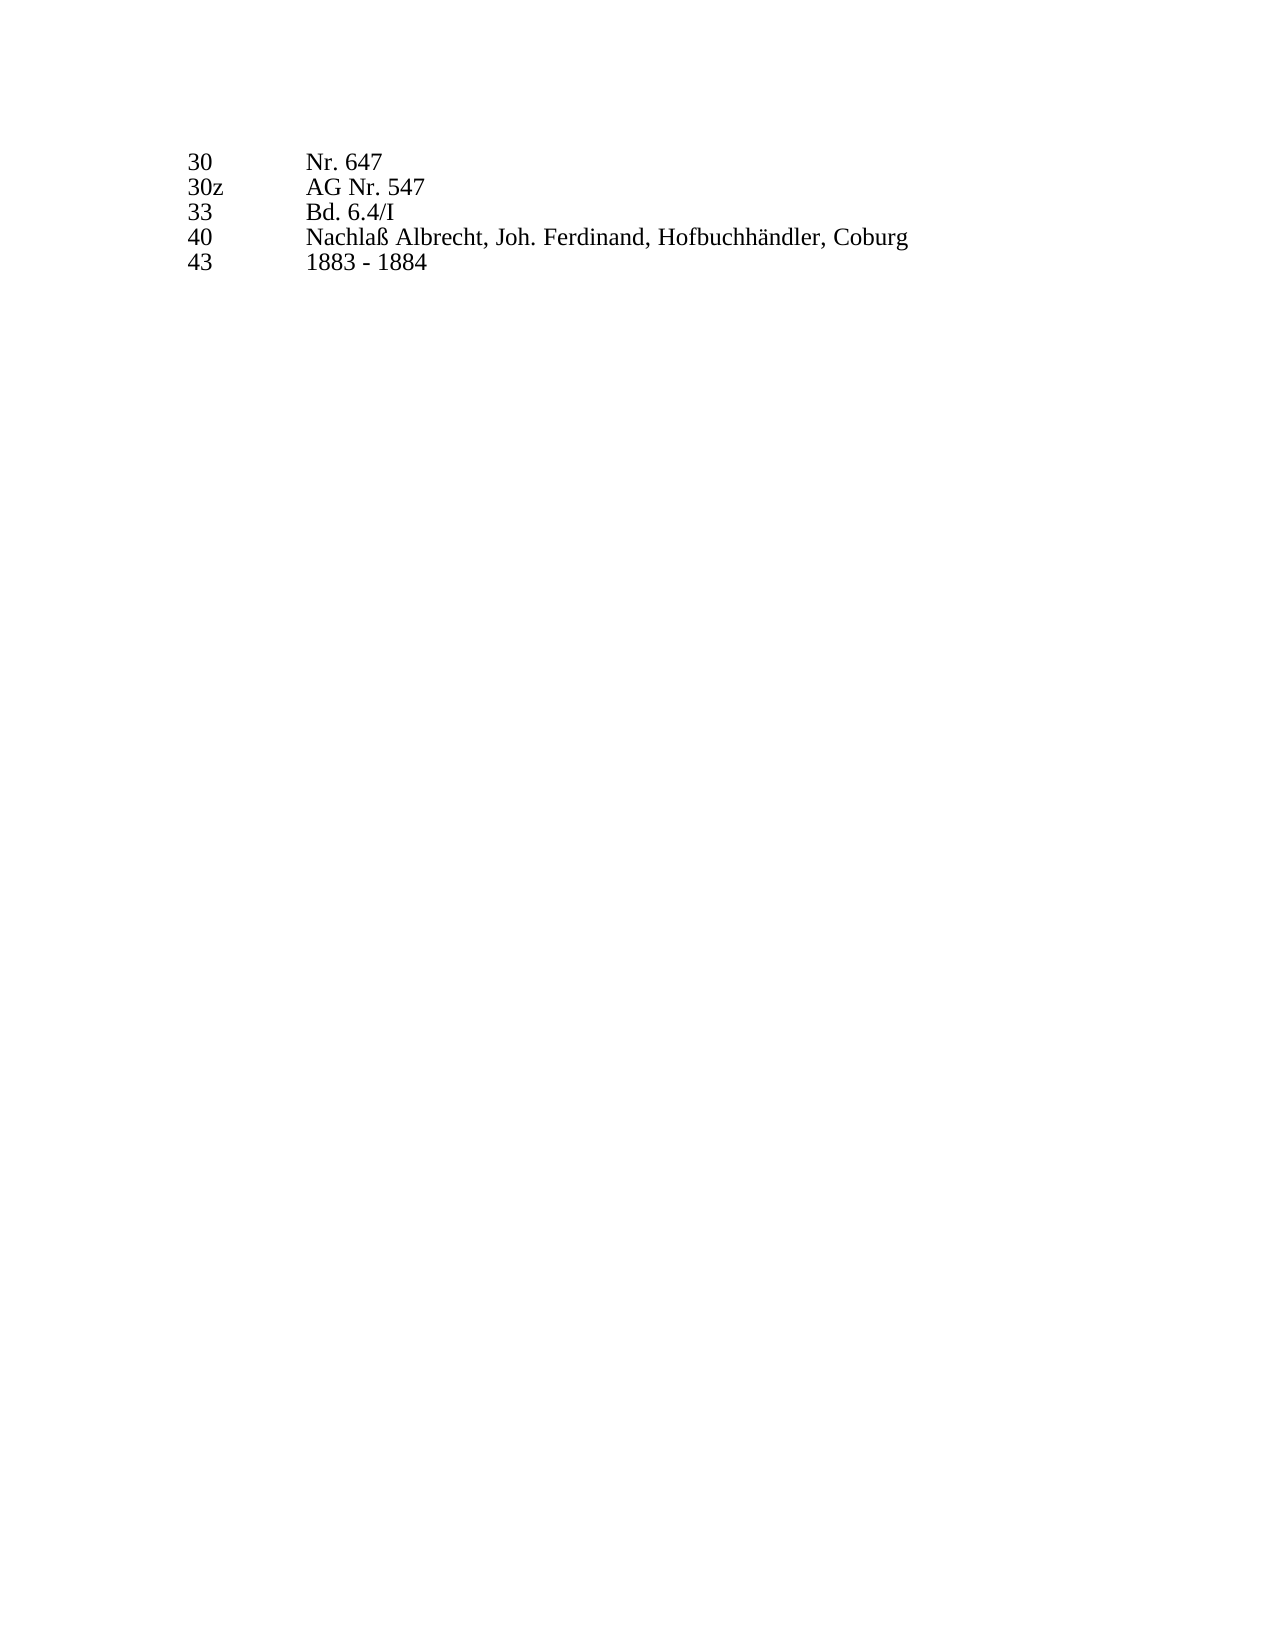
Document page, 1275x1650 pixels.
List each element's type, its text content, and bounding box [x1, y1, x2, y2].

text 40 Nachlaß p[1{Albrecht}, 2{Joh. Ferdinand}, 5{Hofbuchhändler}, 6{o[Coburg]o}]p [187, 225, 1087, 250]
text 43 1883 - 1884 [187, 250, 1087, 275]
text 33 Bd. 6.4/I [187, 200, 1087, 225]
text 30 Nr. 647 [187, 150, 1087, 175]
text 30z AG Nr. 547 [187, 175, 1087, 200]
